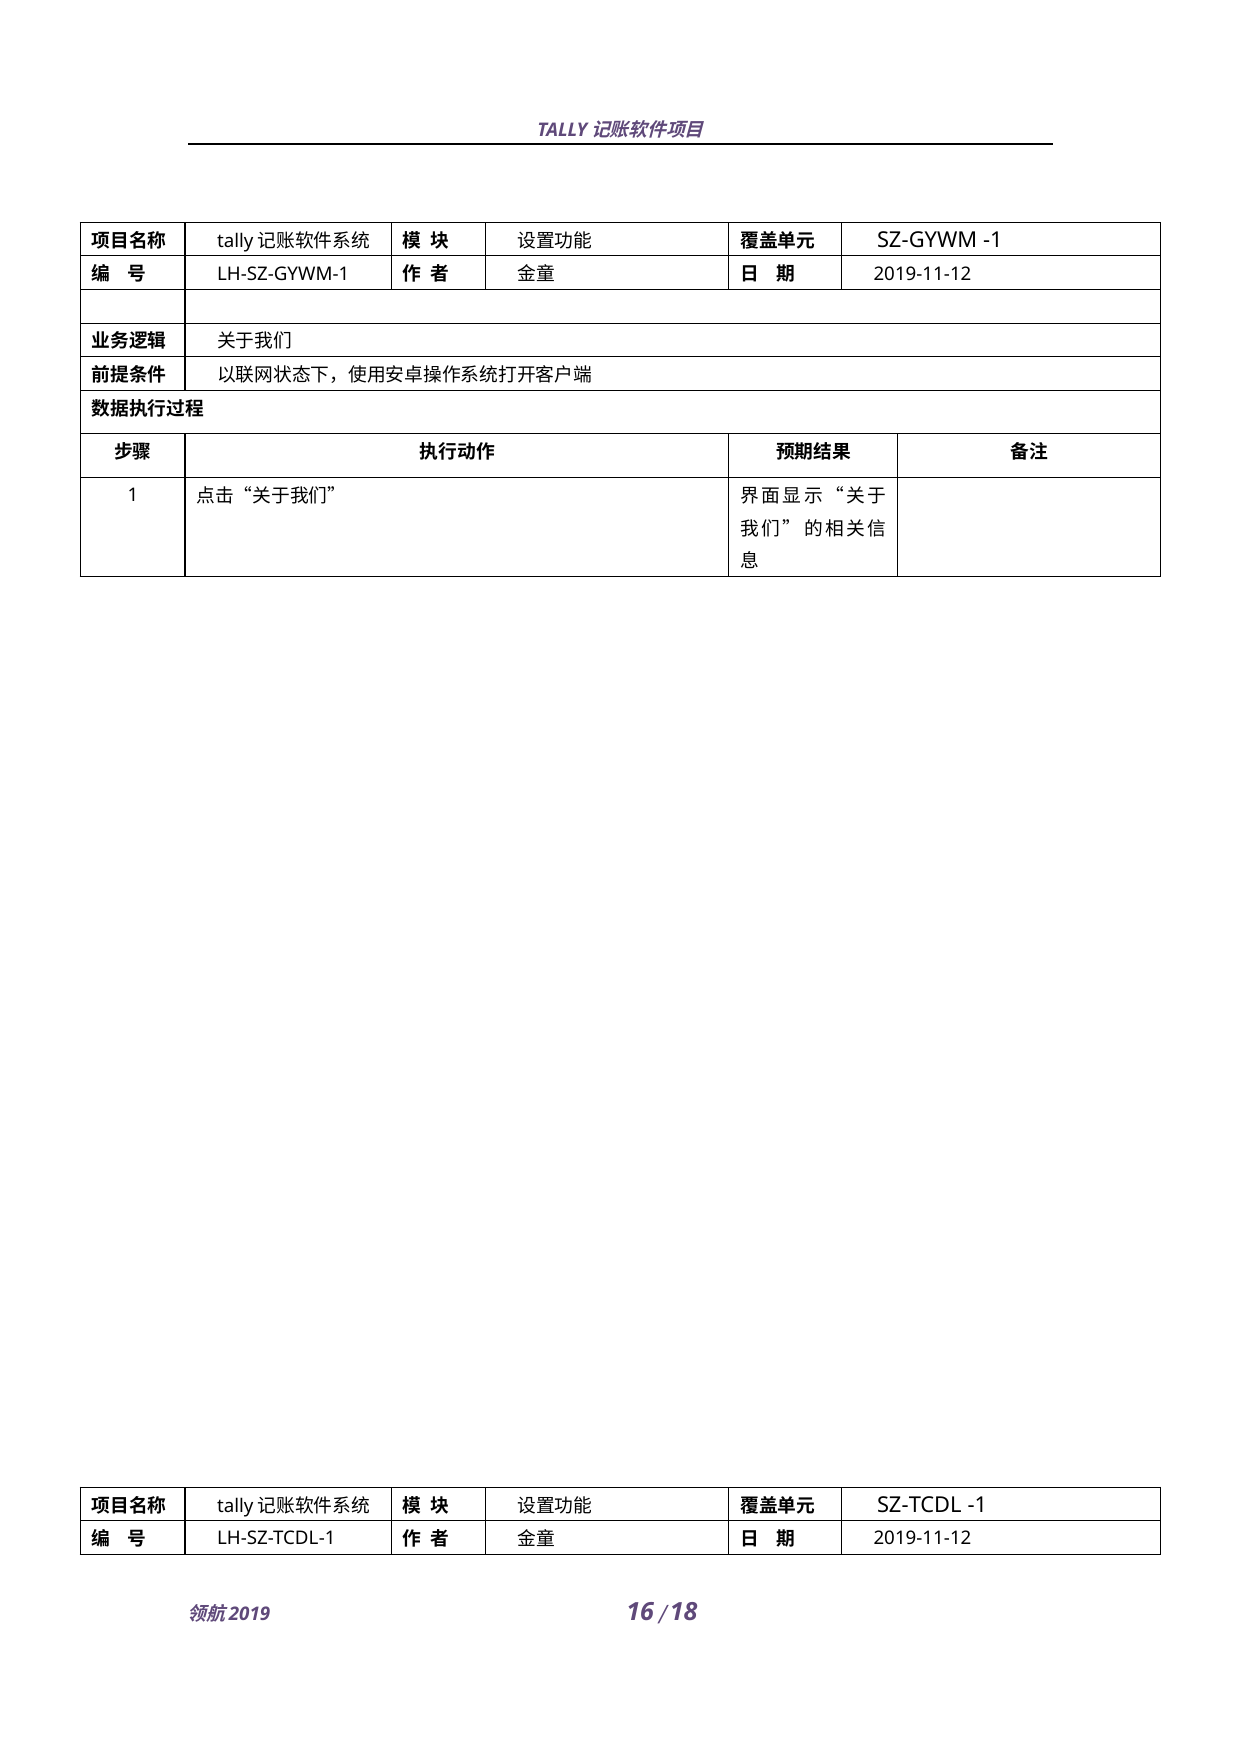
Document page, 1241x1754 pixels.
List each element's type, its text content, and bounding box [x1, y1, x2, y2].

table_cell LH-SZ-GYWM-1 [186, 256, 391, 289]
table_cell 数据执行过程 [81, 391, 1160, 433]
table_cell 日 期 [729, 256, 841, 289]
table_cell [81, 290, 184, 322]
table_cell 点击“关于我们” [186, 478, 728, 576]
table_cell 前提条件 [81, 357, 184, 389]
table_cell 编 号 [81, 256, 184, 289]
table_cell 步骤 [81, 434, 184, 477]
table_header SZ-TCDL -1 [842, 1488, 1160, 1520]
table_cell 编 号 [81, 1521, 184, 1554]
table_header 项目名称 [81, 1488, 184, 1520]
table_header 设置功能 [486, 1488, 728, 1520]
table_cell 金童 [486, 256, 728, 289]
table_header 模 块 [392, 223, 485, 255]
table_header 项目名称 [81, 223, 184, 255]
table_cell 执行动作 [186, 434, 728, 477]
table_cell 备注 [898, 434, 1160, 477]
table_header 模 块 [392, 1488, 485, 1520]
table_cell 2019-11-12 [842, 256, 1160, 289]
table_header tally记账软件系统 [186, 223, 391, 255]
table_header 覆盖单元 [729, 1488, 841, 1520]
table_cell [186, 290, 1160, 322]
table_cell LH-SZ-TCDL-1 [186, 1521, 391, 1554]
table_cell 以联网状态下，使用安卓操作系统打开客户端 [186, 357, 1160, 389]
table_cell 2019-11-12 [842, 1521, 1160, 1554]
table_header 覆盖单元 [729, 223, 841, 255]
table_cell 作 者 [392, 256, 485, 289]
table_cell 作 者 [392, 1521, 485, 1554]
table_cell 金童 [486, 1521, 728, 1554]
table_cell 业务逻辑 [81, 324, 184, 356]
table_cell [898, 478, 1160, 576]
table_header 设置功能 [486, 223, 728, 255]
table_header SZ-GYWM -1 [842, 223, 1160, 255]
table_header tally记账软件系统 [186, 1488, 391, 1520]
table_cell 关于我们 [186, 324, 1160, 356]
table_cell 界面显示“关于我们”的相关信息 [729, 478, 897, 576]
table_cell 日 期 [729, 1521, 841, 1554]
table_cell 1 [81, 478, 184, 576]
table_cell 预期结果 [729, 434, 897, 477]
